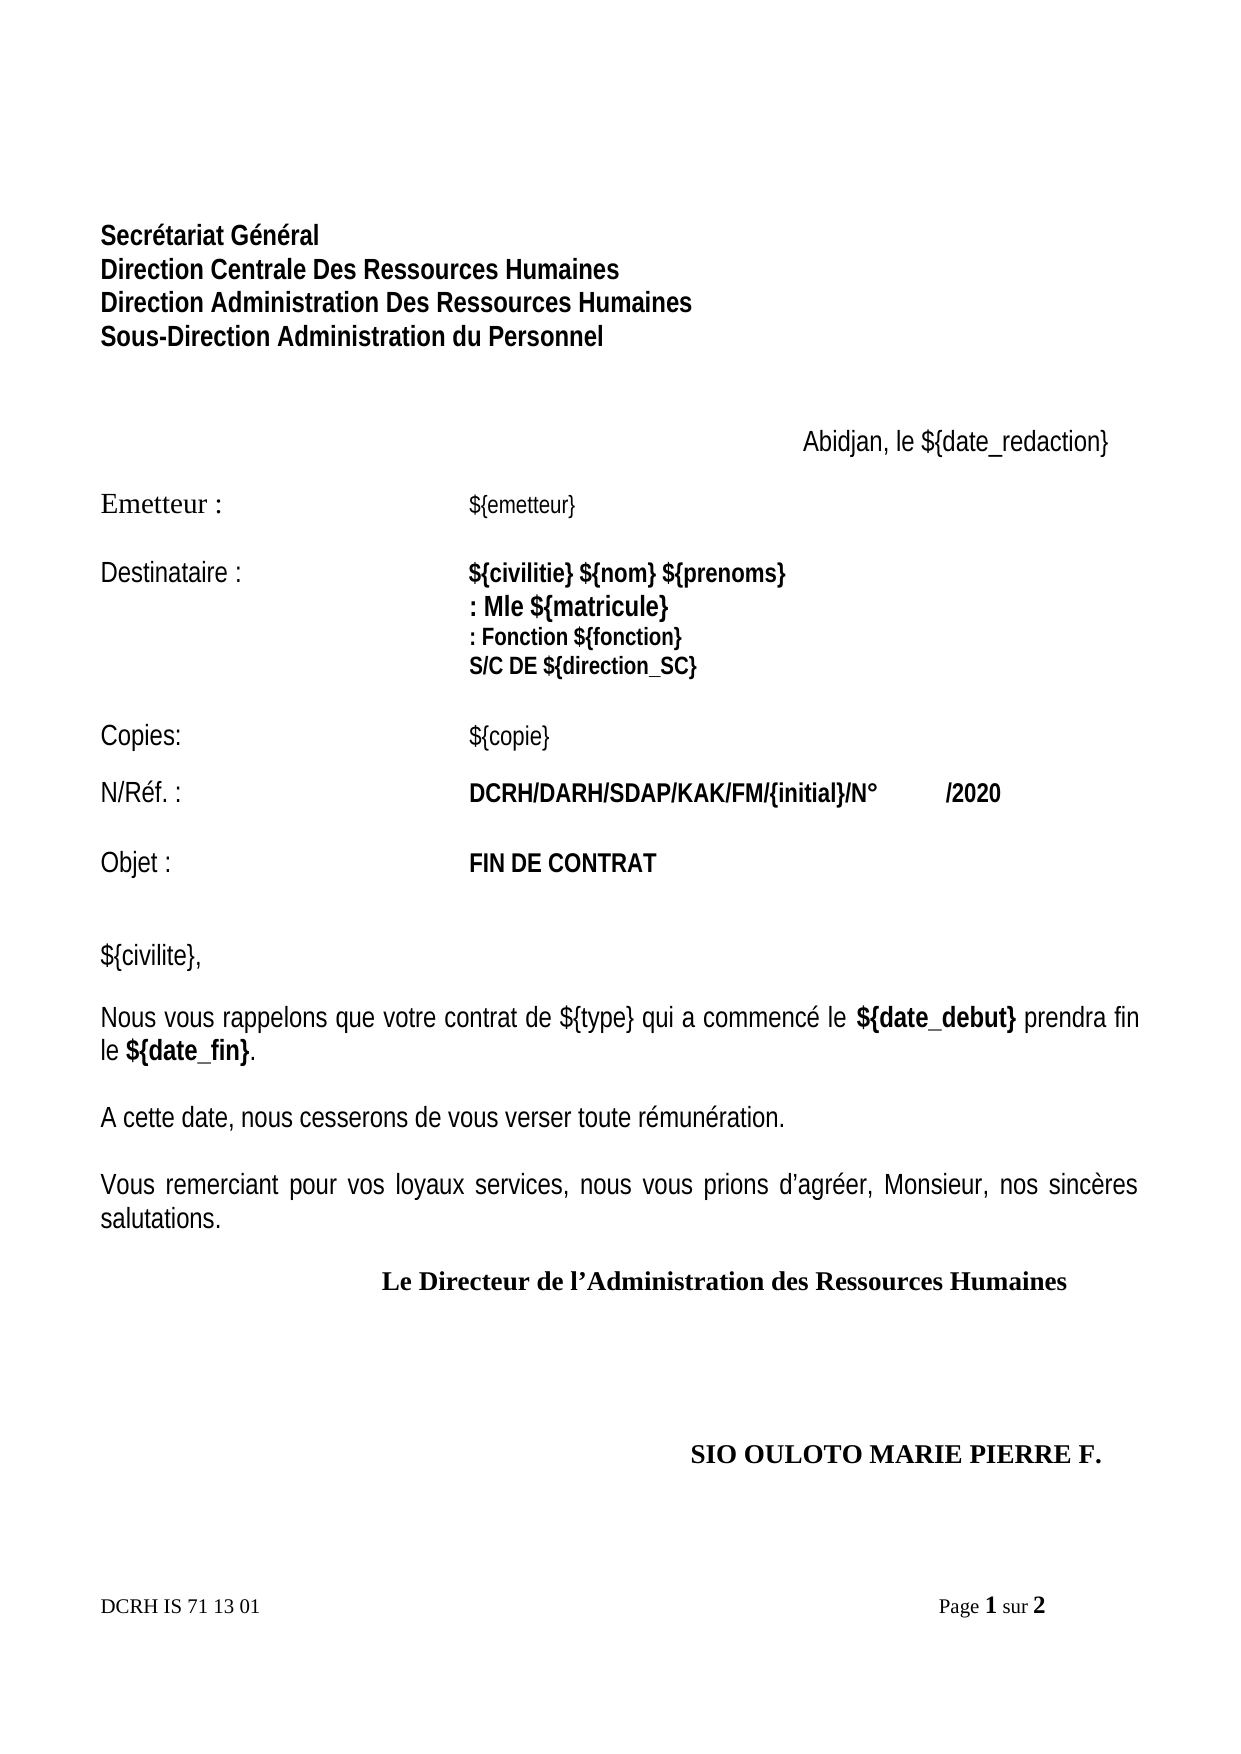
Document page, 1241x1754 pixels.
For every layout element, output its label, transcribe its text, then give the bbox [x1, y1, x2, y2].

text Direction Administration Des Ressources Humaines [100, 285, 1140, 319]
subtitle N/Réf. : DCRH/DARH/SDAP/KAK/FM/{initial}/N° /2020 [40, 776, 1140, 809]
subtitle Objet : FIN DE CONTRAT [100, 845, 1140, 878]
text Direction Centrale Des Ressources Humaines [100, 252, 1140, 285]
text Secrétariat Général [100, 218, 1140, 252]
text Destinataire : ${civilitie} ${nom} ${prenoms} [100, 556, 1140, 589]
text Abidjan, le ${date_redaction} [557, 424, 1140, 457]
text Emetteur : ${emetteur} [100, 486, 1140, 520]
text Le Directeur de l’Administration des Ressources Humaines [100, 1265, 1140, 1296]
text A cette date, nous cesserons de vous verser toute rémunération. [100, 1100, 1140, 1134]
text : Mle ${matricule} [395, 589, 1140, 622]
text S/C DE ${direction_SC} [395, 651, 1140, 680]
text ${civilite}, [100, 938, 1140, 971]
text Copies: ${copie} [100, 718, 1140, 751]
text Nous vous rappelons que votre contrat de ${type} qui a commencé le ${date_debut} prendra fin le ${date_fin}. [100, 1000, 1140, 1067]
text : Fonction ${fonction} [395, 622, 1140, 651]
text Sous-Direction Administration du Personnel [100, 319, 1140, 352]
text SIO OULOTO MARIE PIERRE F. [100, 1438, 1140, 1469]
text Vous remerciant pour vos loyaux services, nous vous prions d’agréer, Monsieur, nos sincères salutations. [100, 1167, 1140, 1234]
